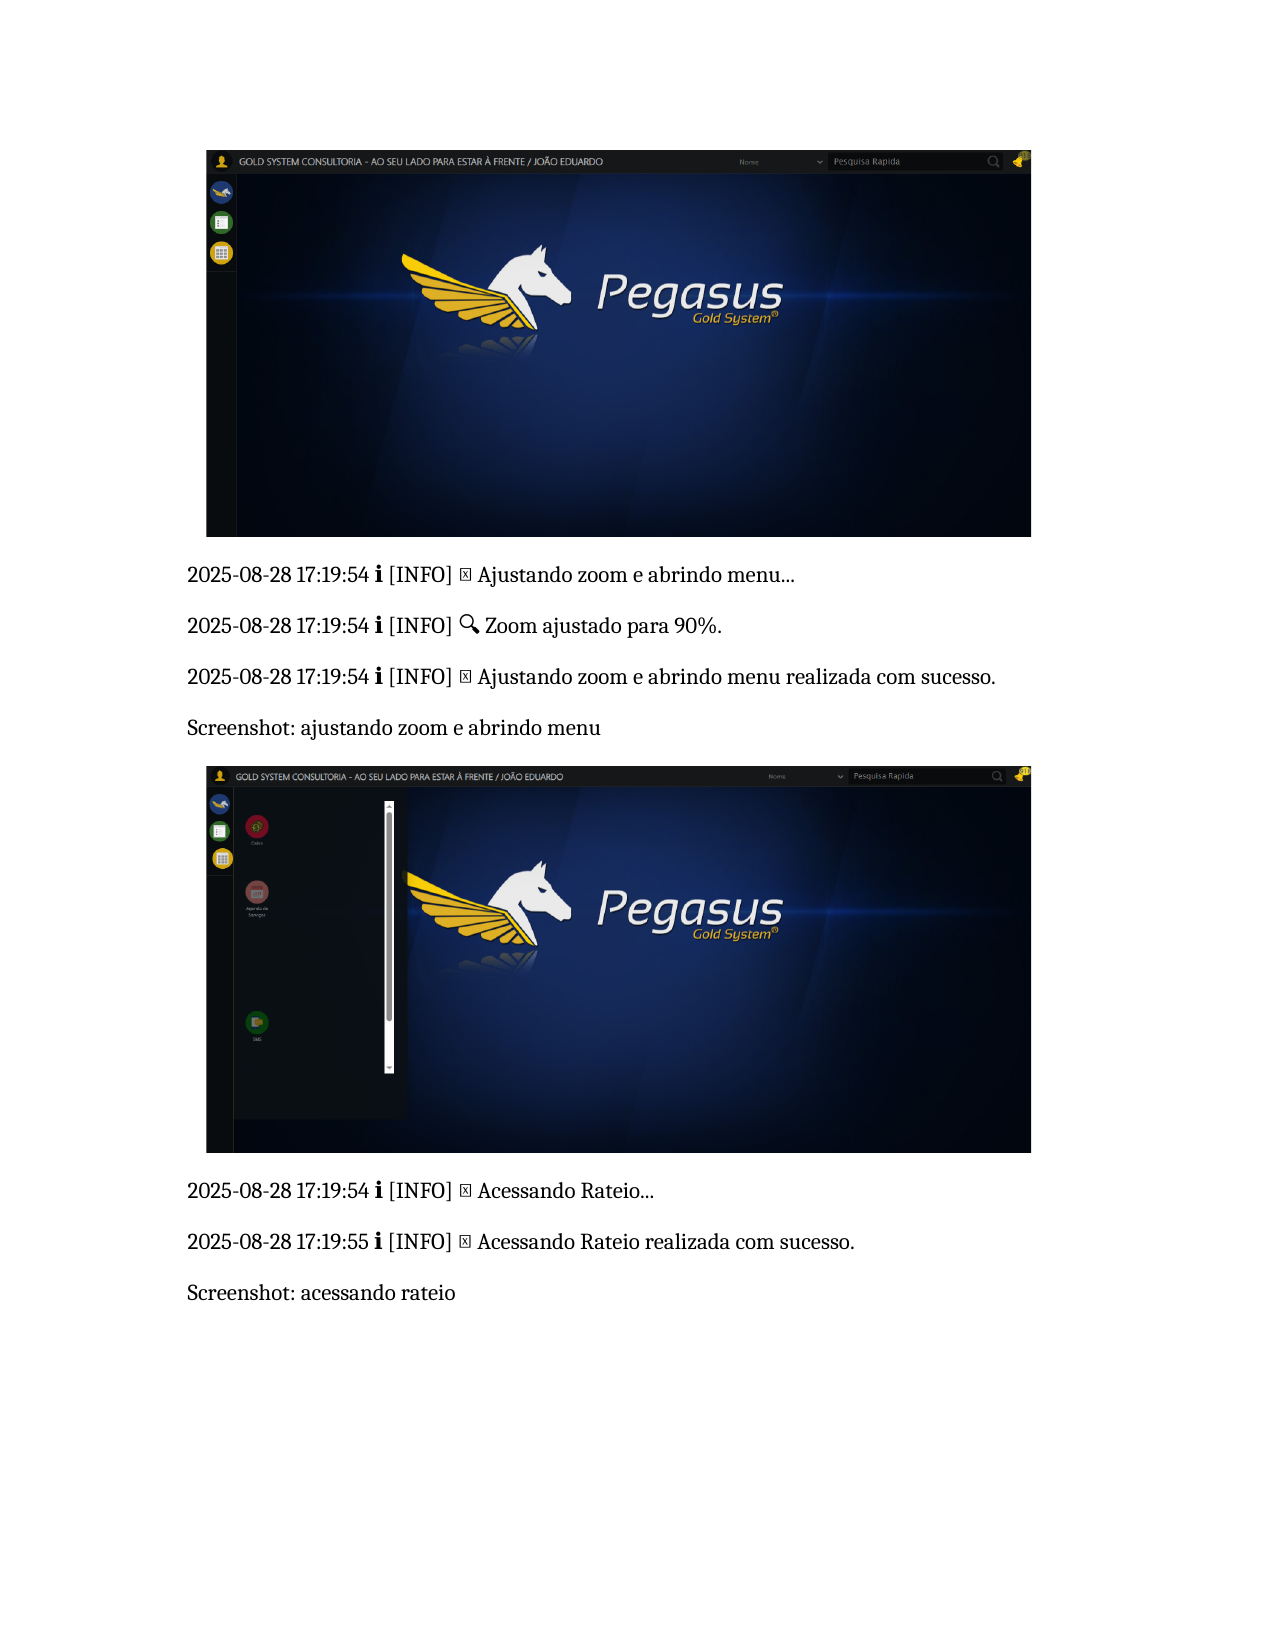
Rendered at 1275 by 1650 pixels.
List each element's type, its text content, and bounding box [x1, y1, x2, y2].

text 2025-08-28 17:19:54 ℹ️ [INFO] 🔄 Acessando Rateio... [187, 1178, 1087, 1204]
text 2025-08-28 17:19:54 ℹ️ [INFO] 🔍 Zoom ajustado para 90%. [187, 613, 1087, 639]
text Screenshot: acessando rateio [187, 1280, 1087, 1306]
text 2025-08-28 17:19:54 ℹ️ [INFO] ✅ Ajustando zoom e abrindo menu realizada com sucesso. [187, 664, 1087, 690]
text 2025-08-28 17:19:54 ℹ️ [INFO] 🔄 Ajustando zoom e abrindo menu... [187, 562, 1087, 588]
text 2025-08-28 17:19:55 ℹ️ [INFO] ✅ Acessando Rateio realizada com sucesso. [187, 1229, 1087, 1255]
picture [206, 766, 1032, 1153]
picture [206, 150, 1032, 537]
text Screenshot: ajustando zoom e abrindo menu [187, 715, 1087, 741]
